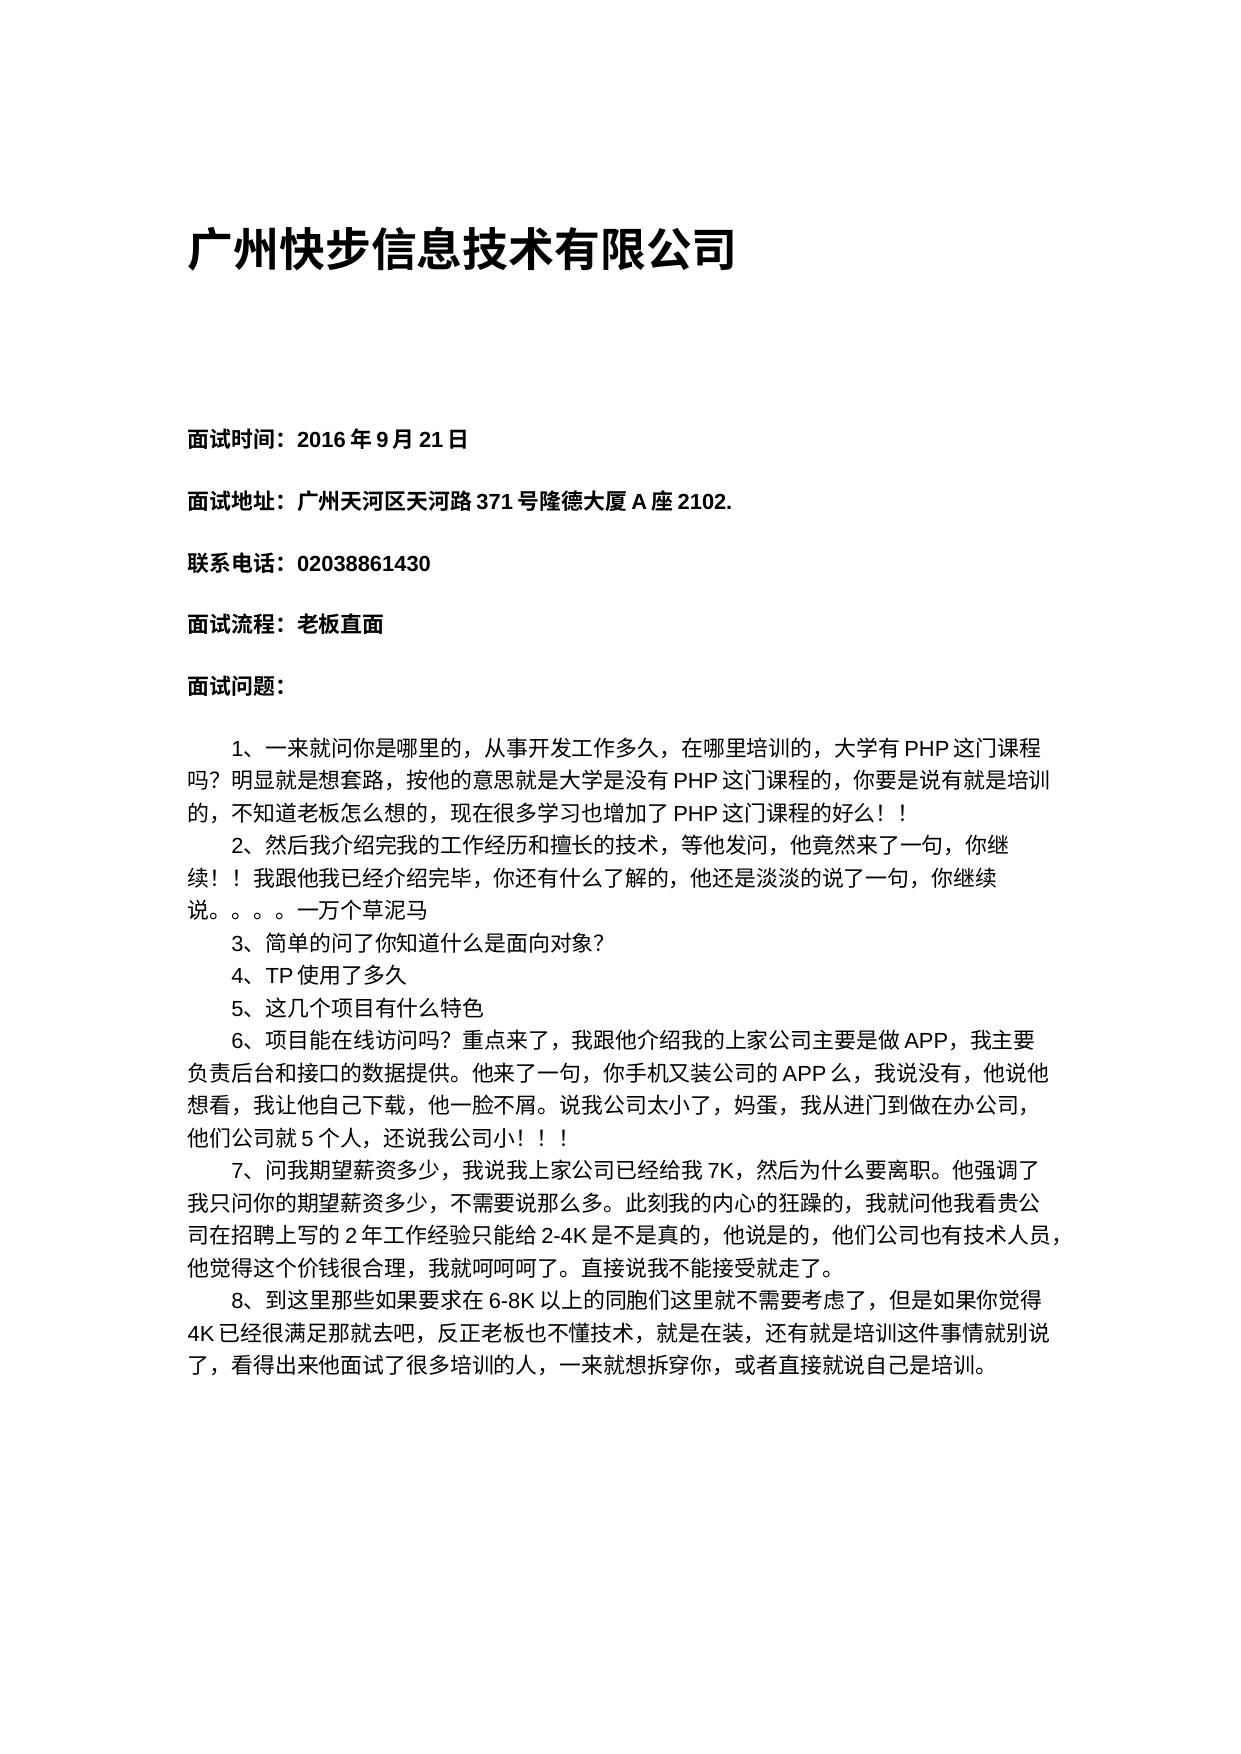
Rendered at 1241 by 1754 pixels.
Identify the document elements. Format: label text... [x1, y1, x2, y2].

list 问我期望薪资多少，我说我上家公司已经给我7K，然后为什么要离职。他强调了我只问你的期望薪资多少，不需要说那么多。此刻我的内心的狂躁的，我就问他我看贵公司在招聘上写的2年工作经验只能给2-4K是不是真的，他说是的，他们公司也有技术人员，他觉得这个价钱很合理，我就呵呵呵了。直接说我不能接受就走了。 [187, 1153, 1053, 1283]
text 面试地址：广州天河区天河路371号隆德大厦A座2102. [187, 484, 1053, 516]
text 面试时间：2016年9月21日 [187, 422, 1053, 454]
list 项目能在线访问吗？重点来了，我跟他介绍我的上家公司主要是做APP，我主要负责后台和接口的数据提供。他来了一句，你手机又装公司的APP么，我说没有，他说他想看，我让他自己下载，他一脸不屑。说我公司太小了，妈蛋，我从进门到做在办公司，他们公司就5个人，还说我公司小！！！ [187, 1023, 1053, 1153]
text 联系电话：02038861430 [187, 545, 1053, 578]
list 然后我介绍完我的工作经历和擅长的技术，等他发问，他竟然来了一句，你继续！！我跟他我已经介绍完毕，你还有什么了解的，他还是淡淡的说了一句，你继续说。。。。一万个草泥马 [187, 828, 1053, 925]
text 面试流程：老板直面 [187, 607, 1053, 639]
list 这几个项目有什么特色 [187, 990, 1053, 1023]
text 面试问题： [187, 669, 1053, 701]
list TP使用了多久 [187, 958, 1053, 990]
list 到这里那些如果要求在6-8K以上的同胞们这里就不需要考虑了，但是如果你觉得4K已经很满足那就去吧，反正老板也不懂技术，就是在装，还有就是培训这件事情就别说了，看得出来他面试了很多培训的人，一来就想拆穿你，或者直接就说自己是培训。 [187, 1283, 1053, 1380]
subtitle 广州快步信息技术有限公司 [187, 197, 1053, 295]
list 一来就问你是哪里的，从事开发工作多久，在哪里培训的，大学有PHP这门课程吗？明显就是想套路，按他的意思就是大学是没有PHP这门课程的，你要是说有就是培训的，不知道老板怎么想的，现在很多学习也增加了PHP这门课程的好么！！ [187, 730, 1053, 828]
list 简单的问了你知道什么是面向对象？ [187, 925, 1053, 958]
